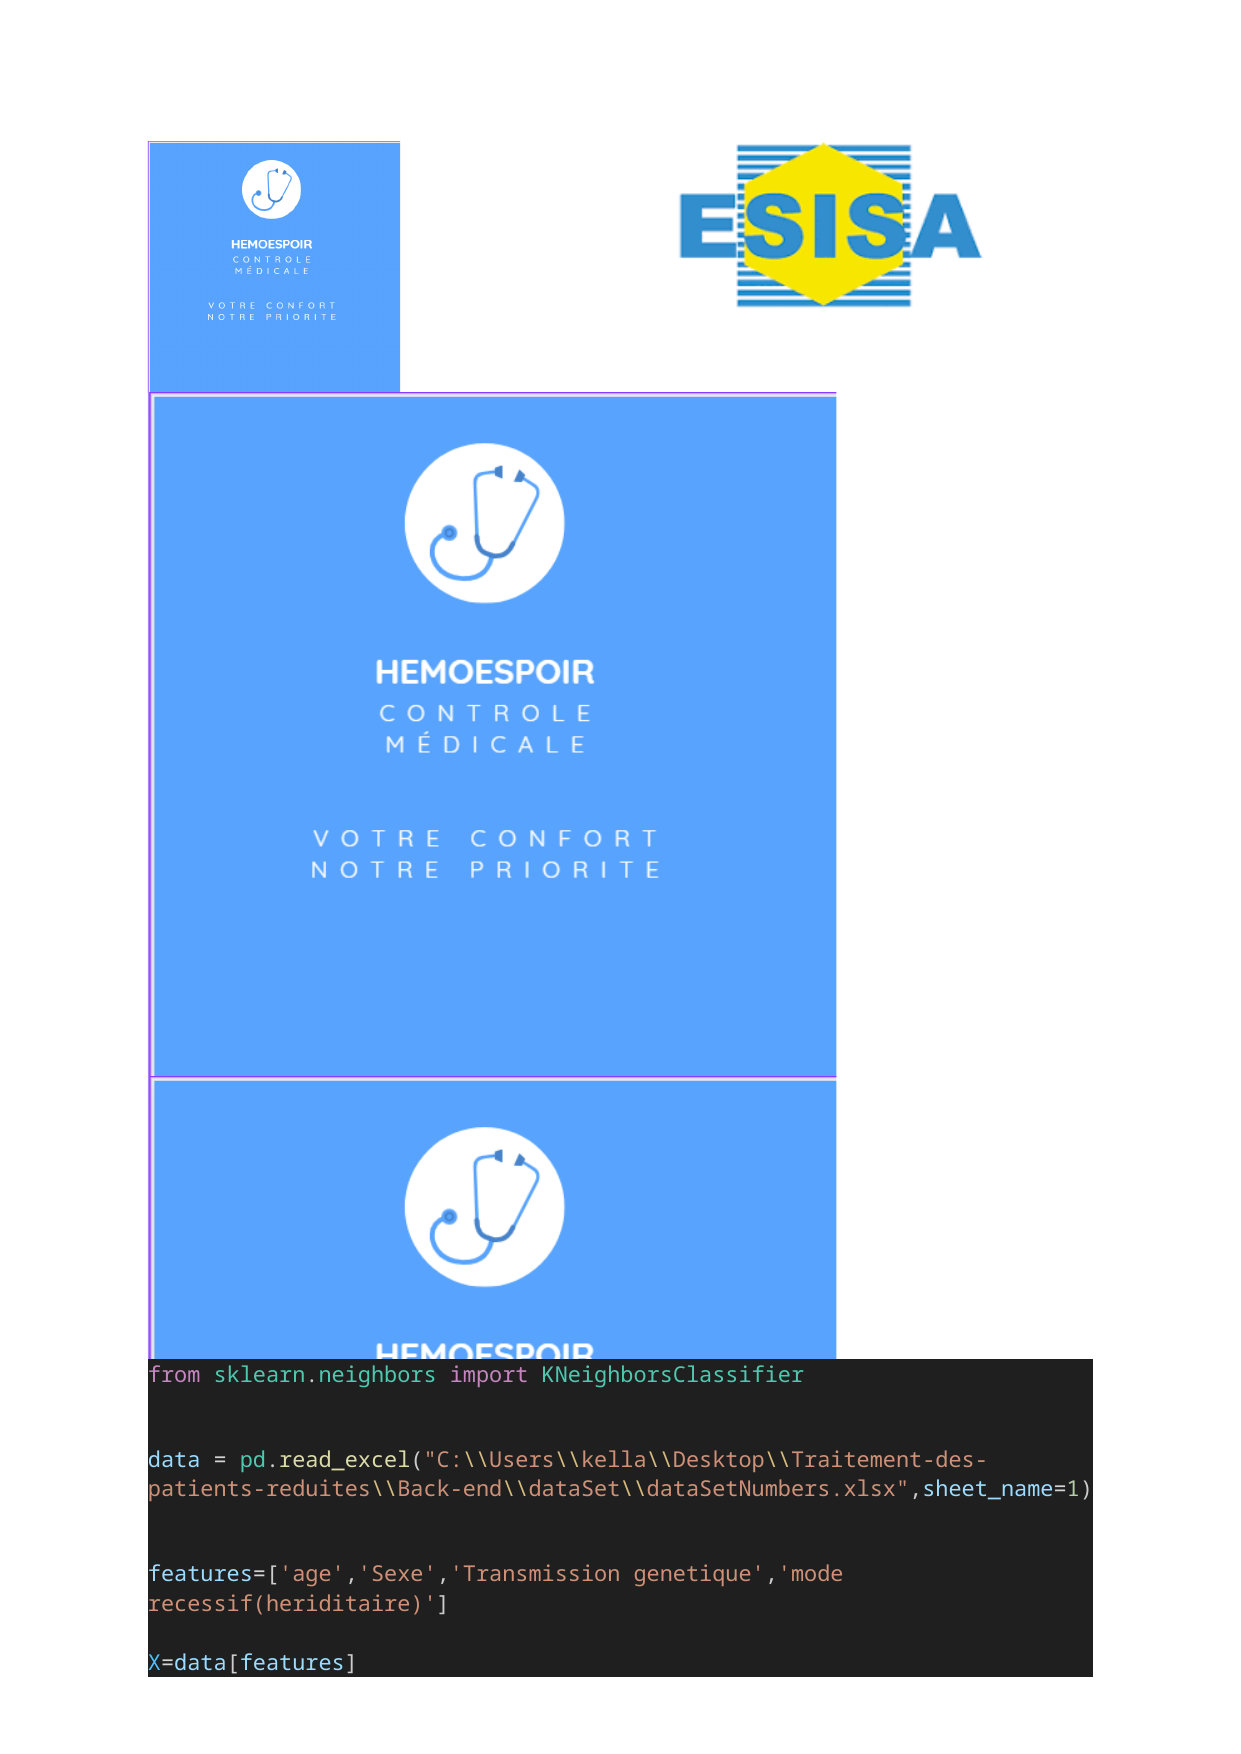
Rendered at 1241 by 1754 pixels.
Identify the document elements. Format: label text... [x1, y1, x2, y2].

picture [147, 73, 993, 1359]
text features=['age','Sexe','Transmission genetique','mode recessif(heriditaire)'] [148, 1558, 1093, 1617]
text data = pd.read_excel("C:\\Users\\kella\\Desktop\\Traitement-des-patients-reduites\\Back-end\\dataSet\\dataSetNumbers.xlsx",sheet_name=1) [148, 1443, 1093, 1503]
text X=data[features] [148, 1647, 1093, 1677]
text from sklearn.neighbors import KNeighborsClassifier [148, 1359, 1093, 1389]
